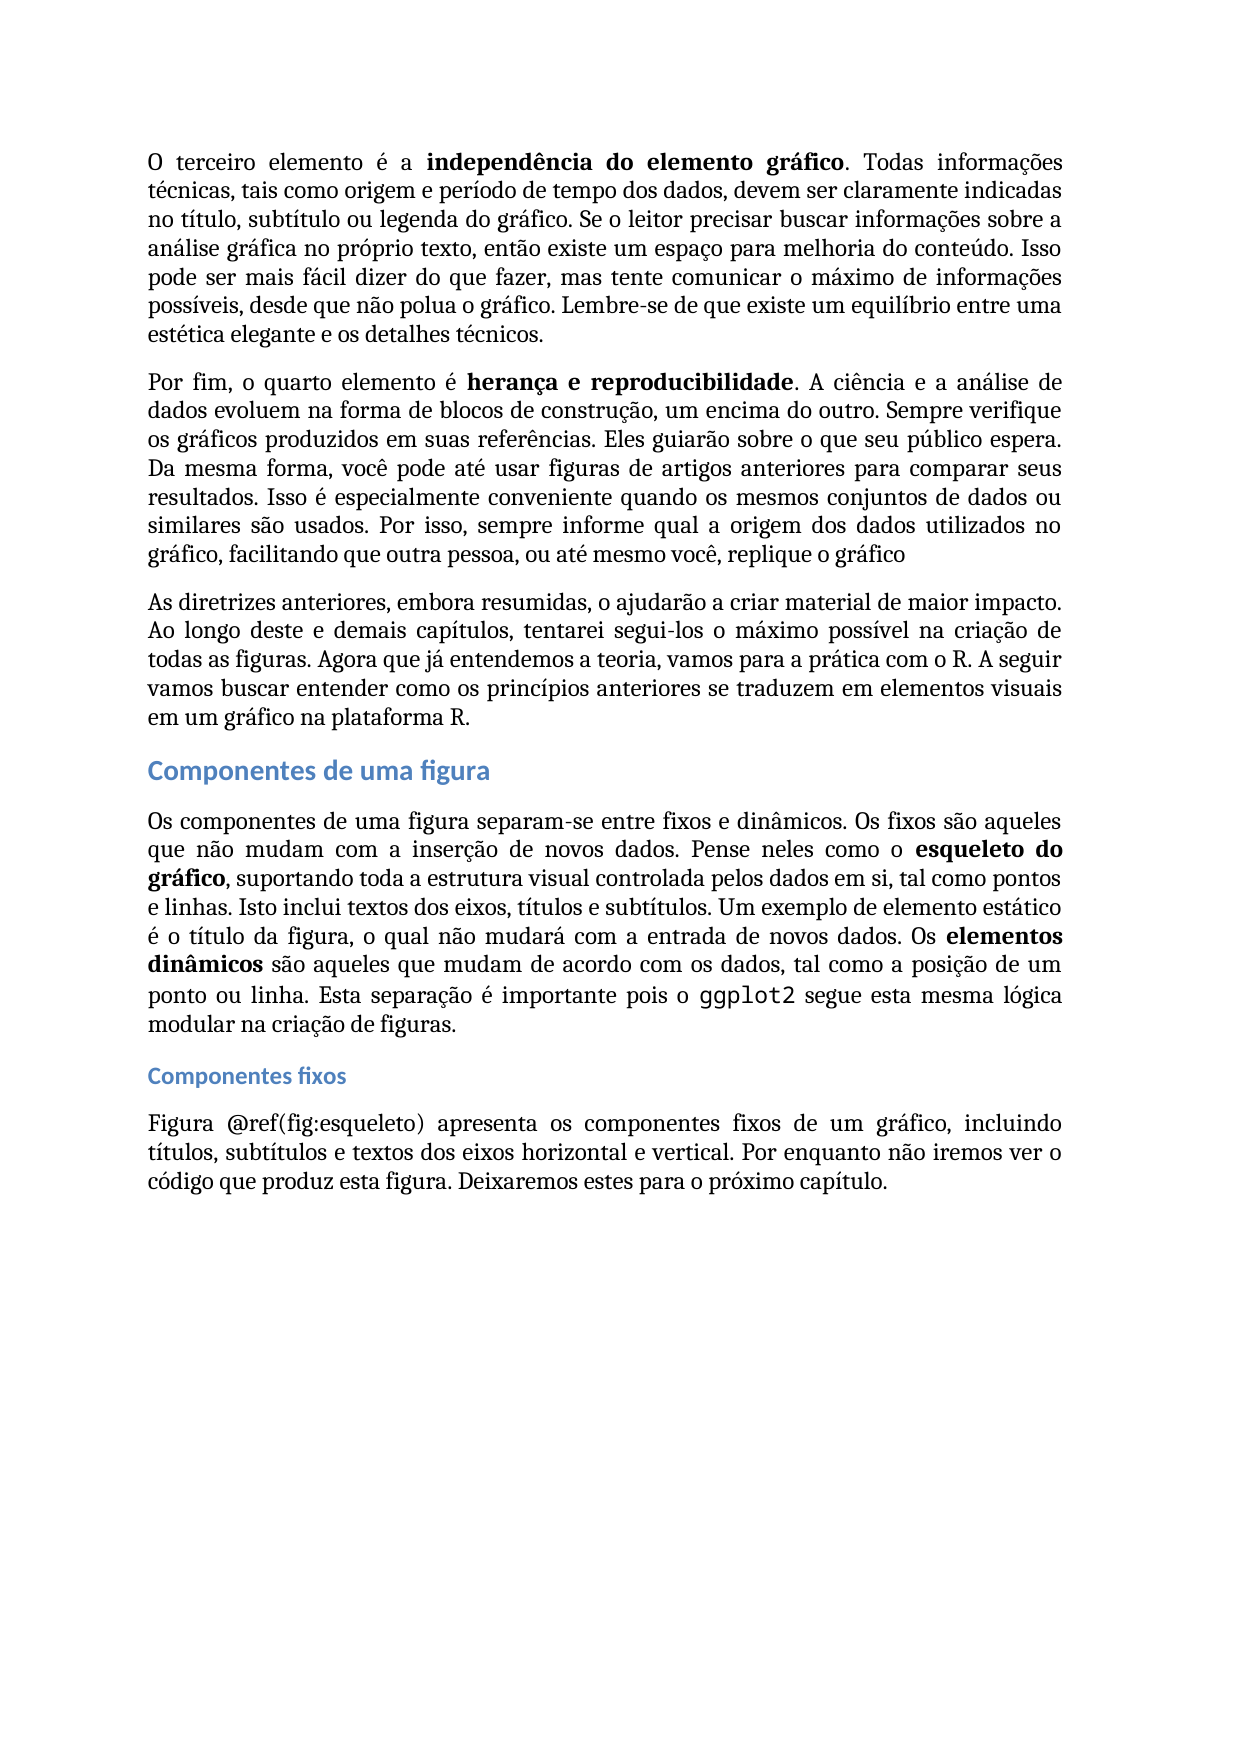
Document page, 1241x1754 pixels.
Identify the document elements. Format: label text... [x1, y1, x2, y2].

subtitle Componentes fixos [148, 1060, 1063, 1090]
text Os componentes de uma figura separam-se entre fixos e dinâmicos. Os fixos são aqueles que não mudam com a inserção de novos dados. Pense neles como o esqueleto do gráfico, suportando toda a estrutura visual controlada pelos dados em si, tal como pontos e linhas. Isto inclui textos dos eixos, títulos e subtítulos. Um exemplo de elemento estático é o título da figura, o qual não mudará com a entrada de novos dados. Os elementos dinâmicos são aqueles que mudam de acordo com os dados, tal como a posição de um ponto ou linha. Esta separação é importante pois o ggplot2 segue esta mesma lógica modular na criação de figuras. [148, 807, 1063, 1039]
subtitle Componentes de uma figura [148, 752, 1063, 788]
text As diretrizes anteriores, embora resumidas, o ajudarão a criar material de maior impacto. Ao longo deste e demais capítulos, tentarei segui-los o máximo possível na criação de todas as figuras. Agora que já entendemos a teoria, vamos para a prática com o R. A seguir vamos buscar entender como os princípios anteriores se traduzem em elementos visuais em um gráfico na plataforma R. [148, 588, 1063, 731]
text O terceiro elemento é a independência do elemento gráfico. Todas informações técnicas, tais como origem e período de tempo dos dados, devem ser claramente indicadas no título, subtítulo ou legenda do gráfico. Se o leitor precisar buscar informações sobre a análise gráfica no próprio texto, então existe um espaço para melhoria do conteúdo. Isso pode ser mais fácil dizer do que fazer, mas tente comunicar o máximo de informações possíveis, desde que não polua o gráfico. Lembre-se de que existe um equilíbrio entre uma estética elegante e os detalhes técnicos. [148, 148, 1063, 349]
text Figura @ref(fig:esqueleto) apresenta os componentes fixos de um gráfico, incluindo títulos, subtítulos e textos dos eixos horizontal e vertical. Por enquanto não iremos ver o código que produz esta figura. Deixaremos estes para o próximo capítulo. [148, 1109, 1063, 1195]
text Por fim, o quarto elemento é herança e reproducibilidade. A ciência e a análise de dados evoluem na forma de blocos de construção, um encima do outro. Sempre verifique os gráficos produzidos em suas referências. Eles guiarão sobre o que seu público espera. Da mesma forma, você pode até usar figuras de artigos anteriores para comparar seus resultados. Isso é especialmente conveniente quando os mesmos conjuntos de dados ou similares são usados. Por isso, sempre informe qual a origem dos dados utilizados no gráfico, facilitando que outra pessoa, ou até mesmo você, replique o gráfico [148, 368, 1063, 569]
